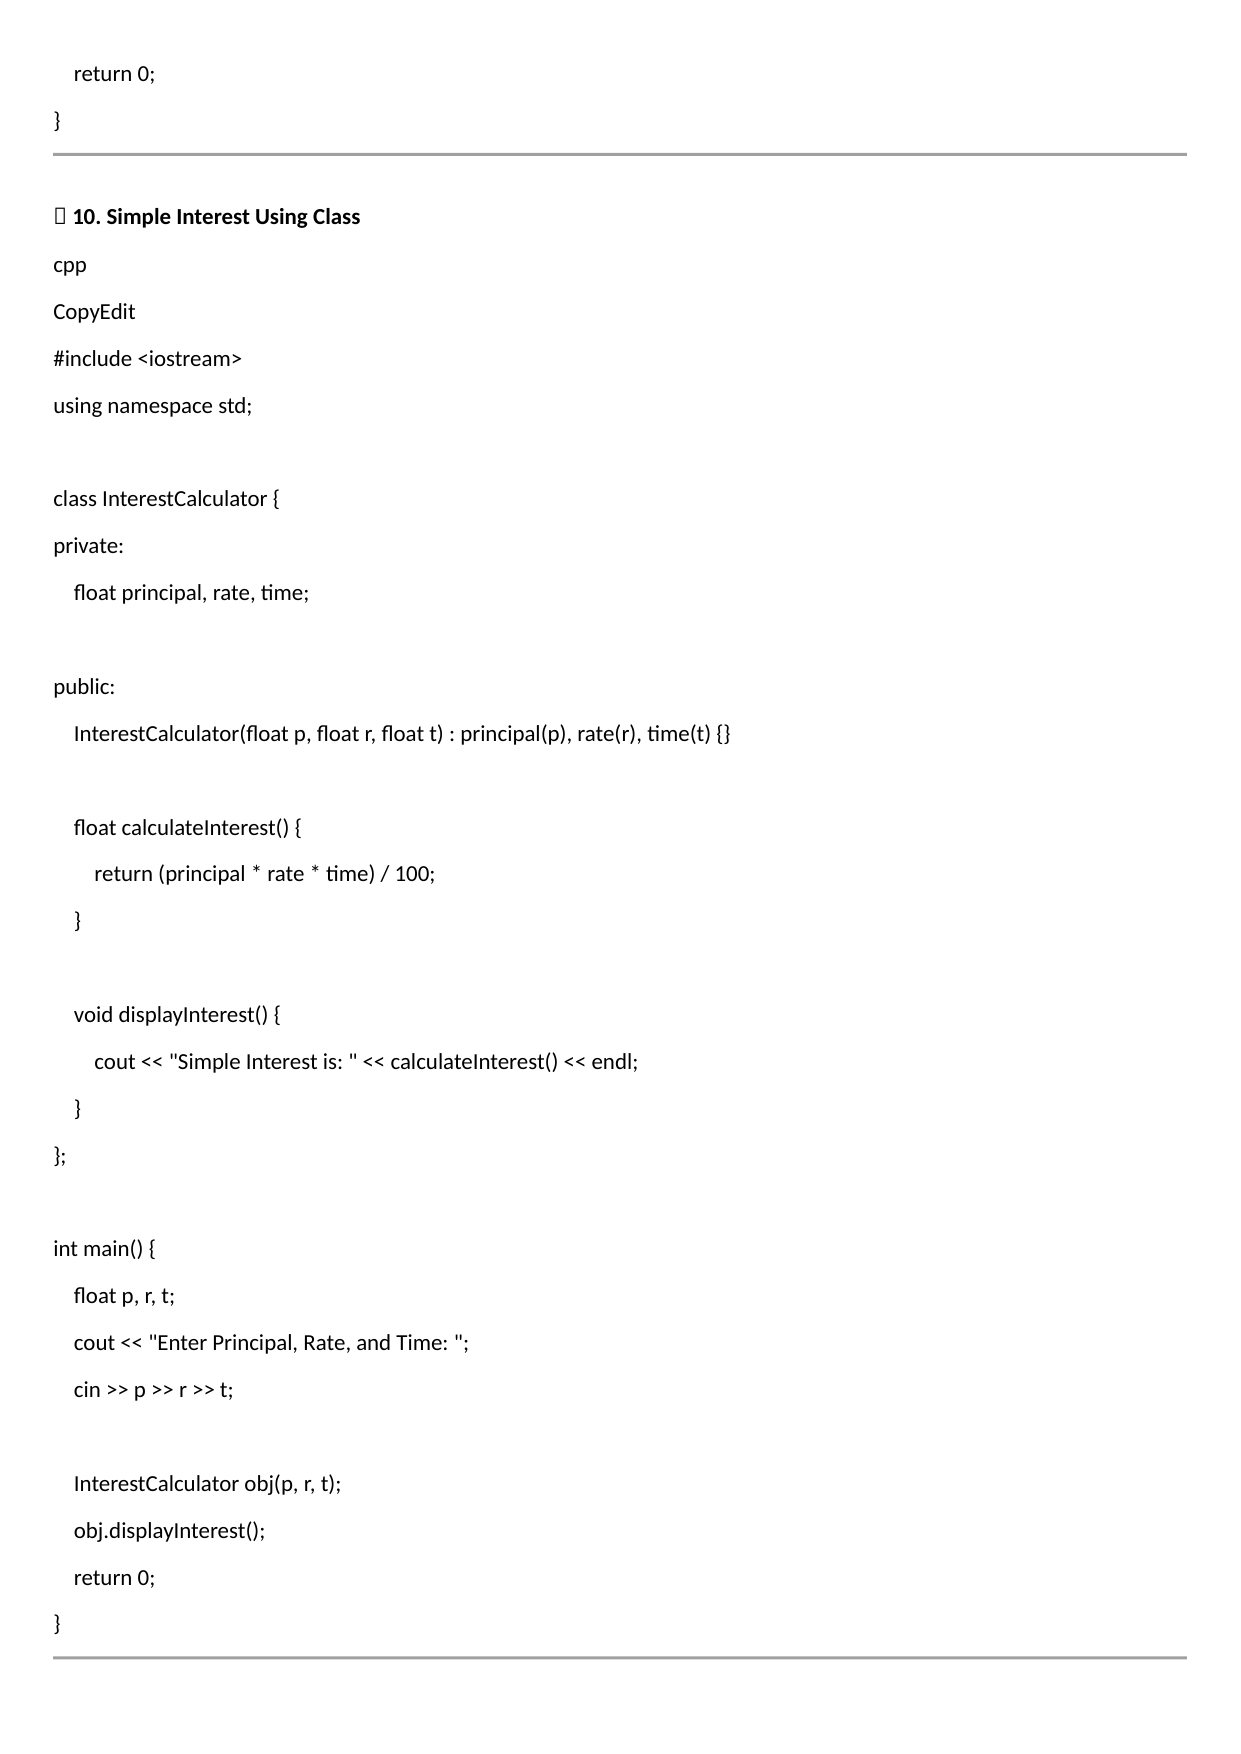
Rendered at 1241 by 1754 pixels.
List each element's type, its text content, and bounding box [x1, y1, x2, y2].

text InterestCalculator(float p, float r, float t) : principal(p), rate(r), time(t) {} [53, 719, 1187, 747]
text cin >> p >> r >> t; [53, 1375, 1187, 1403]
text int main() { [53, 1234, 1187, 1262]
text float principal, rate, time; [53, 578, 1187, 606]
text public: [53, 672, 1187, 700]
text #include <iostream> [53, 344, 1187, 372]
text using namespace std; [53, 391, 1187, 419]
text return 0; [53, 1563, 1187, 1591]
text } [53, 1094, 1187, 1122]
text cout << "Simple Interest is: " << calculateInterest() << endl; [53, 1047, 1187, 1075]
text float calculateInterest() { [53, 813, 1187, 841]
text obj.displayInterest(); [53, 1516, 1187, 1544]
text }; [53, 1141, 1187, 1169]
text private: [53, 531, 1187, 559]
text return 0; [53, 59, 1187, 87]
text cout << "Enter Principal, Rate, and Time: "; [53, 1328, 1187, 1356]
text void displayInterest() { [53, 1000, 1187, 1028]
text InterestCalculator obj(p, r, t); [53, 1469, 1187, 1497]
text } [53, 1609, 1187, 1637]
text } [53, 106, 1187, 134]
text class InterestCalculator { [53, 484, 1187, 512]
text float p, r, t; [53, 1281, 1187, 1309]
text cpp [53, 250, 1187, 278]
text CopyEdit [53, 297, 1187, 325]
text } [53, 906, 1187, 934]
text ✅ 10. Simple Interest Using Class [53, 200, 1187, 231]
text return (principal * rate * time) / 100; [53, 859, 1187, 887]
